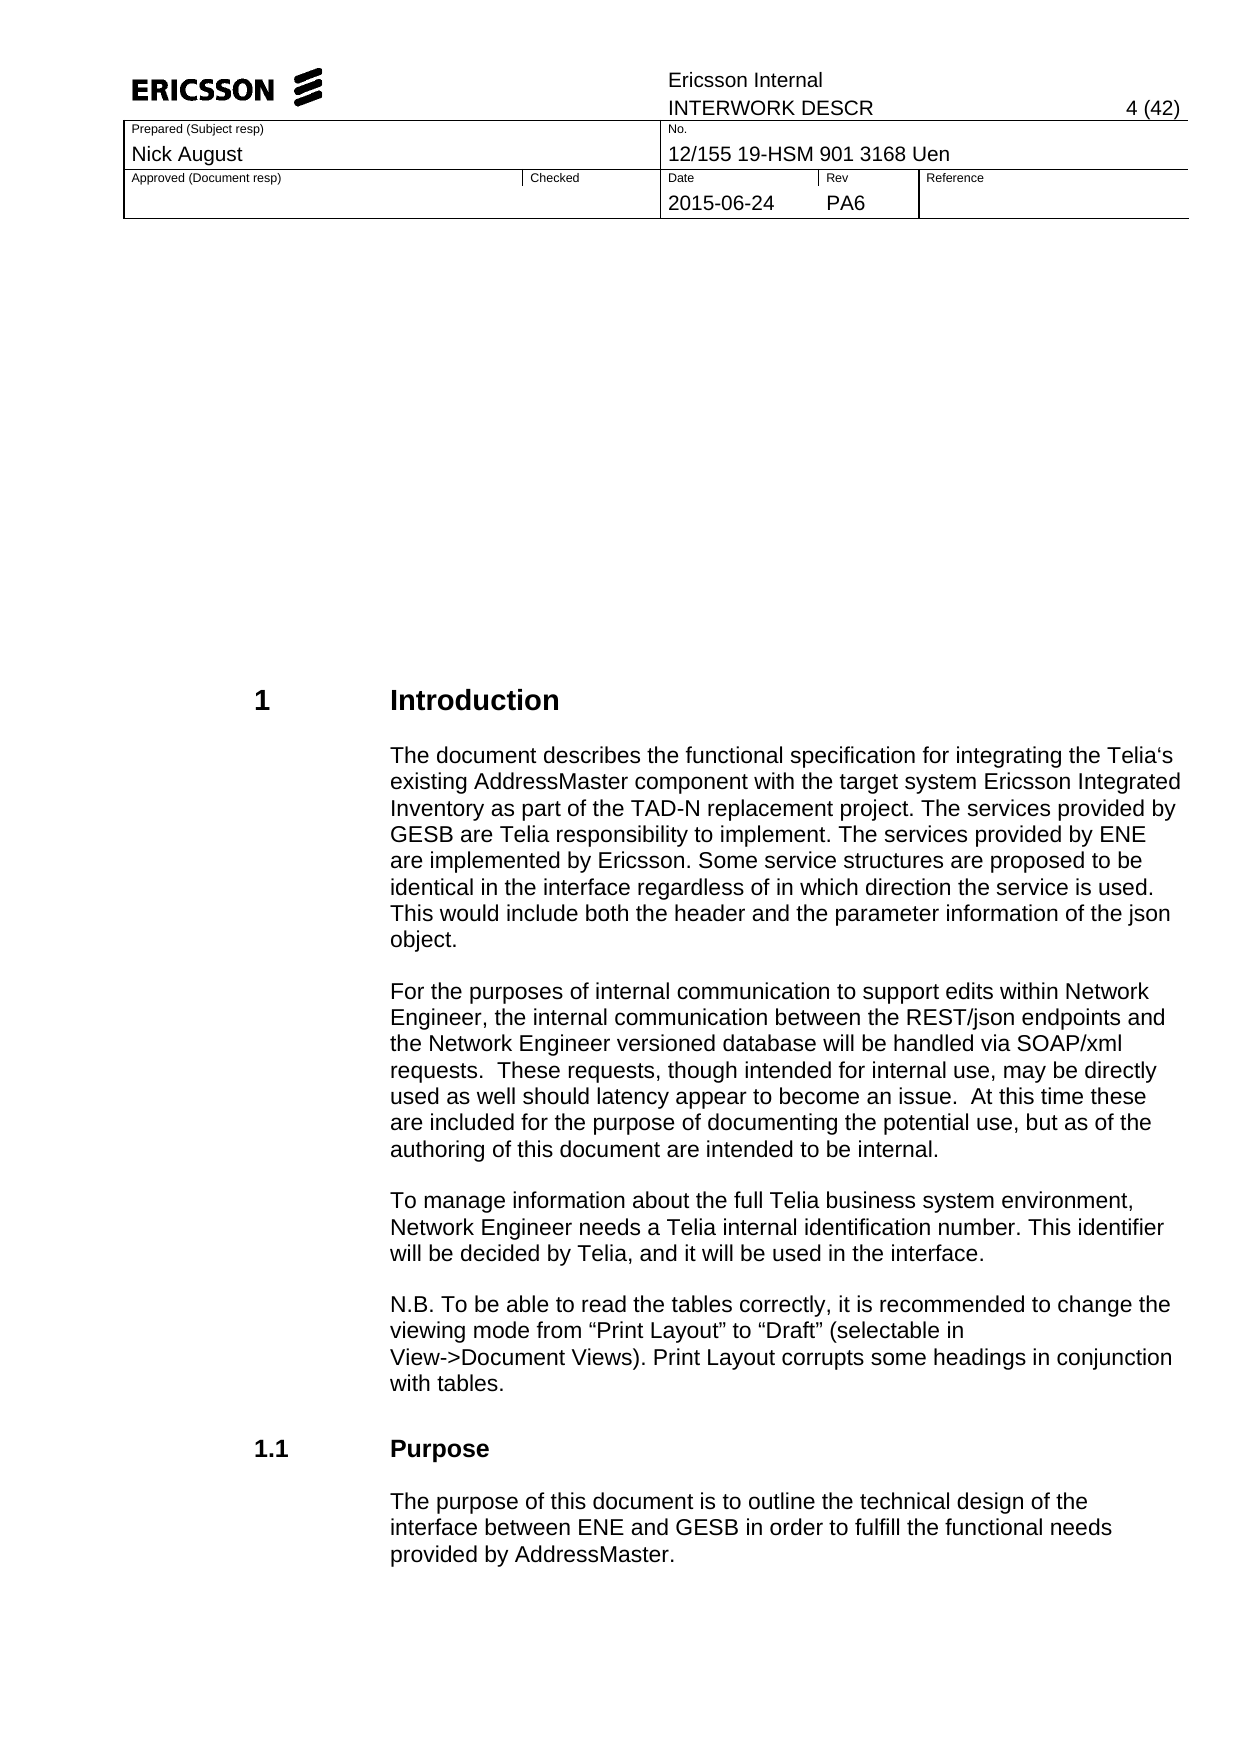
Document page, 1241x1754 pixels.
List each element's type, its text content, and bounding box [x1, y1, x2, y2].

text For the purposes of internal communication to support edits within Network Engineer, the internal communication between the REST/json endpoints and the Network Engineer versioned database will be handled via SOAP/xml requests. These requests, though intended for internal use, may be directly used as well should latency appear to become an issue. At this time these are included for the purpose of documenting the potential use, but as of the authoring of this document are intended to be internal. [390, 978, 1181, 1162]
subtitle Introduction [254, 683, 1181, 717]
subtitle Purpose [254, 1434, 1181, 1463]
text N.B. To be able to read the tables correctly, it is recommended to change the viewing mode from “Print Layout” to “Draft” (selectable in View->Document Views). Print Layout corrupts some headings in conjunction with tables. [390, 1291, 1181, 1397]
picture [131, 67, 323, 107]
text The purpose of this document is to outline the technical design of the interface between ENE and GESB in order to fulfill the functional needs provided by AddressMaster. [390, 1488, 1181, 1567]
text To manage information about the full Telia business system environment, Network Engineer needs a Telia internal identification number. This identifier will be decided by Telia, and it will be used in the interface. [390, 1187, 1181, 1266]
text The document describes the functional specification for integrating the Telia‘s existing AddressMaster component with the target system Ericsson Integrated Inventory as part of the TAD-N replacement project. The services provided by GESB are Telia responsibility to implement. The services provided by ENE are implemented by Ericsson. Some service structures are proposed to be identical in the interface regardless of in which direction the service is used. This would include both the header and the parameter information of the json object. [390, 742, 1181, 953]
